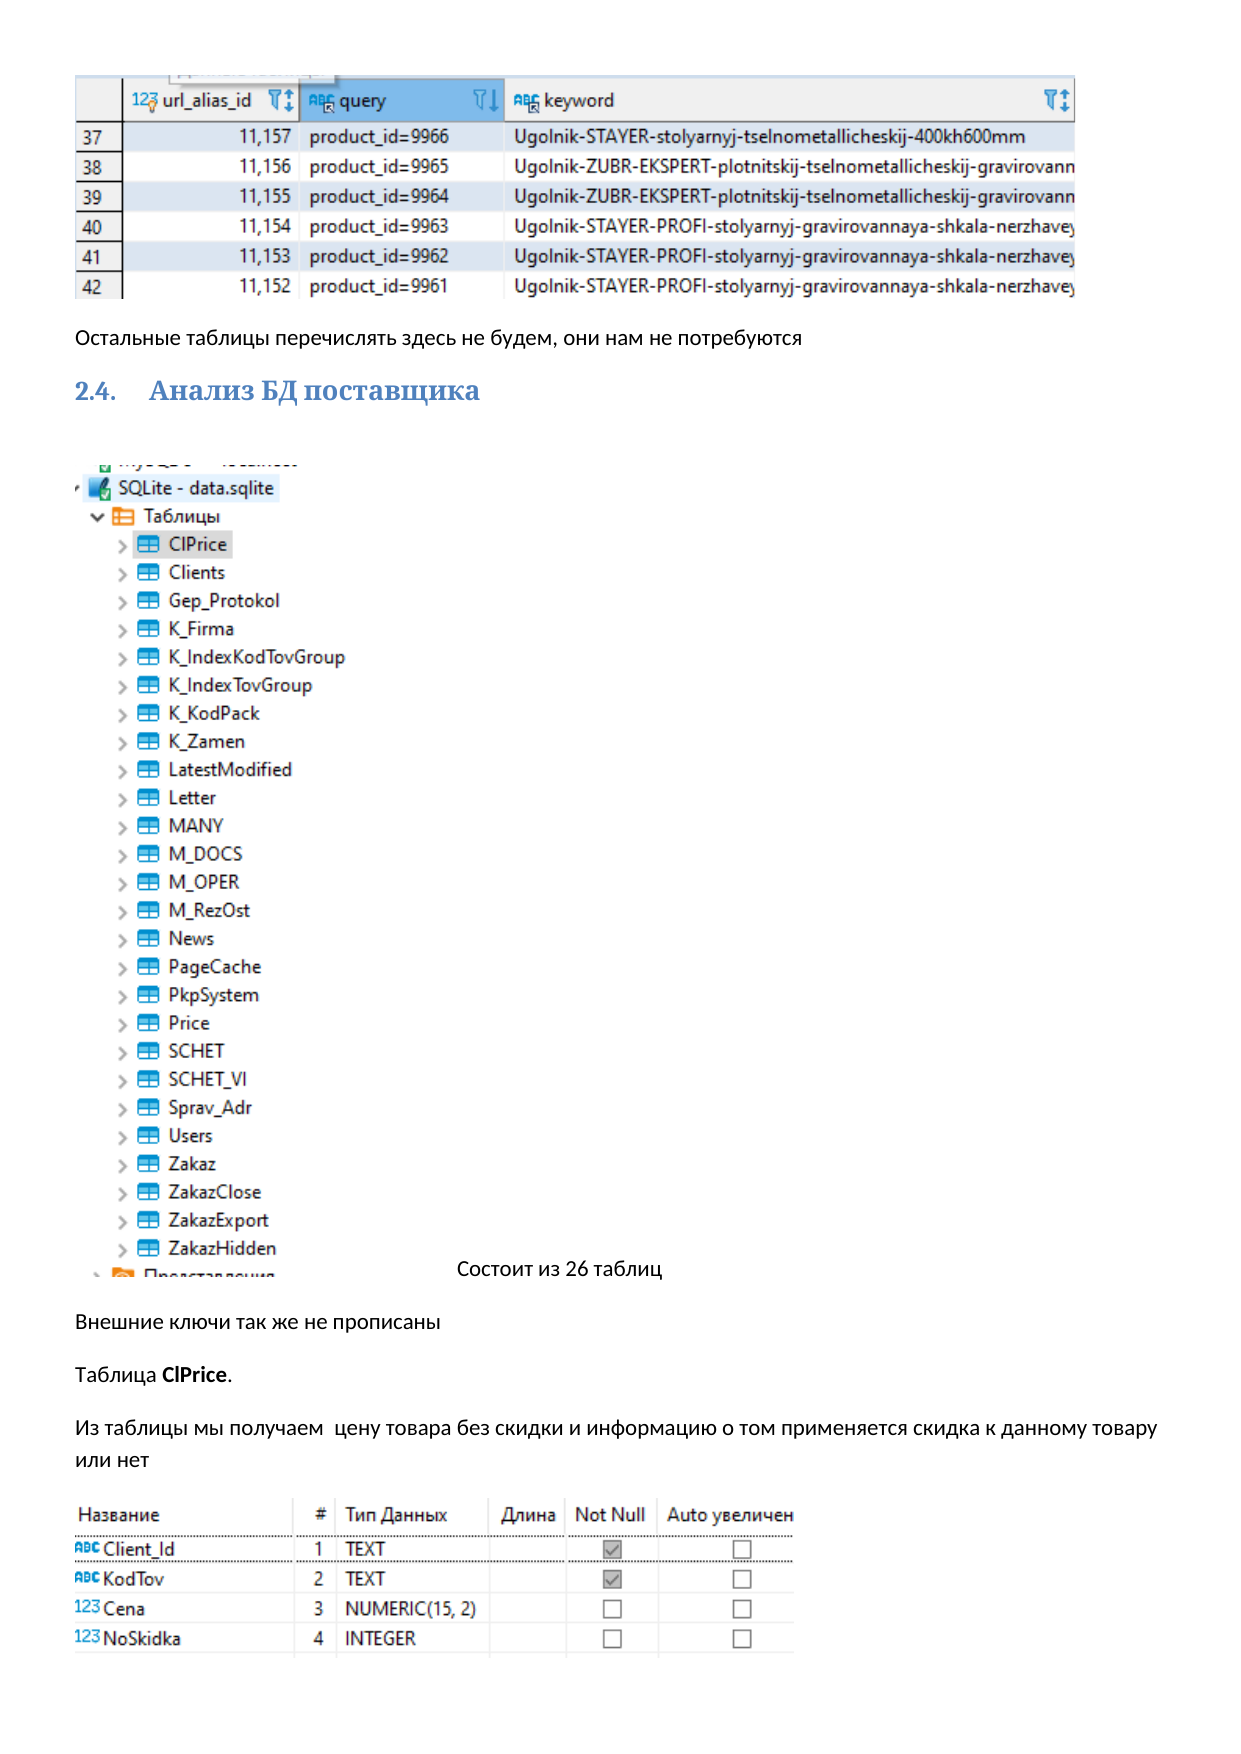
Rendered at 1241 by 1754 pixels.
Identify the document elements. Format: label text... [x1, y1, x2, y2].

text Внешние ключи так же не прописаны [75, 1307, 1165, 1335]
picture [75, 465, 452, 1277]
picture [75, 1498, 794, 1658]
text Остальные таблицы перечислять здесь не будем, они нам не потребуются [75, 323, 1165, 351]
subtitle 2.4. Анализ БД поставщика [75, 376, 1165, 408]
text Из таблицы мы получаем цену товара без скидки и информацию о том применяется скидка к данному товару или нет [75, 1413, 1165, 1473]
picture [75, 75, 1075, 299]
text Таблица ClPrice. [75, 1360, 1165, 1388]
